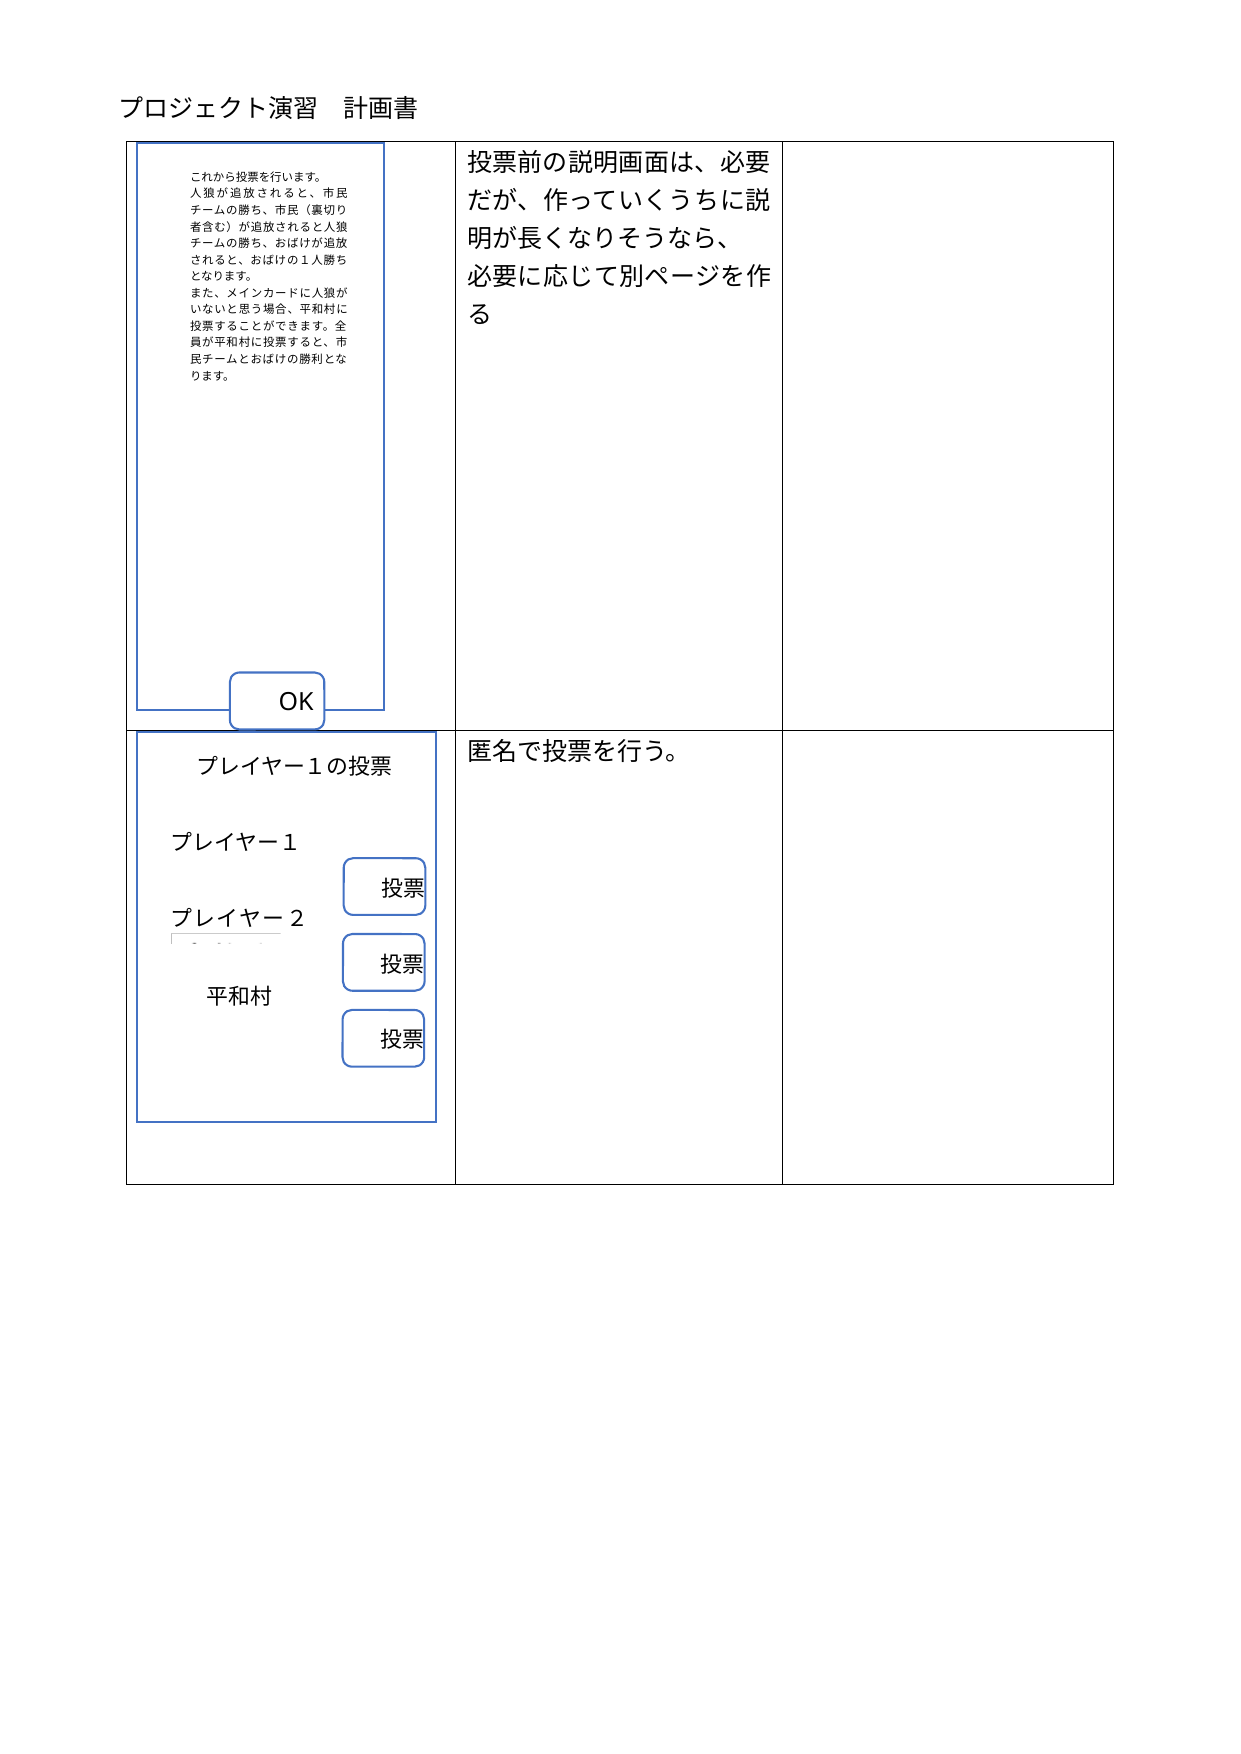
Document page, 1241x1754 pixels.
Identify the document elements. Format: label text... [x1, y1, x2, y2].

table_cell 投票前の説明画面は、必要だが、作っていくうちに説明が長くなりそうなら、 必要に応じて別ページを作る [456, 142, 782, 729]
table_cell [127, 731, 455, 1184]
table_cell [783, 142, 1113, 729]
table_cell [322, 142, 455, 729]
picture [169, 932, 281, 944]
table_cell [127, 142, 232, 729]
table_cell [783, 731, 1113, 1184]
table_cell 匿名で投票を行う。 [456, 731, 782, 1184]
